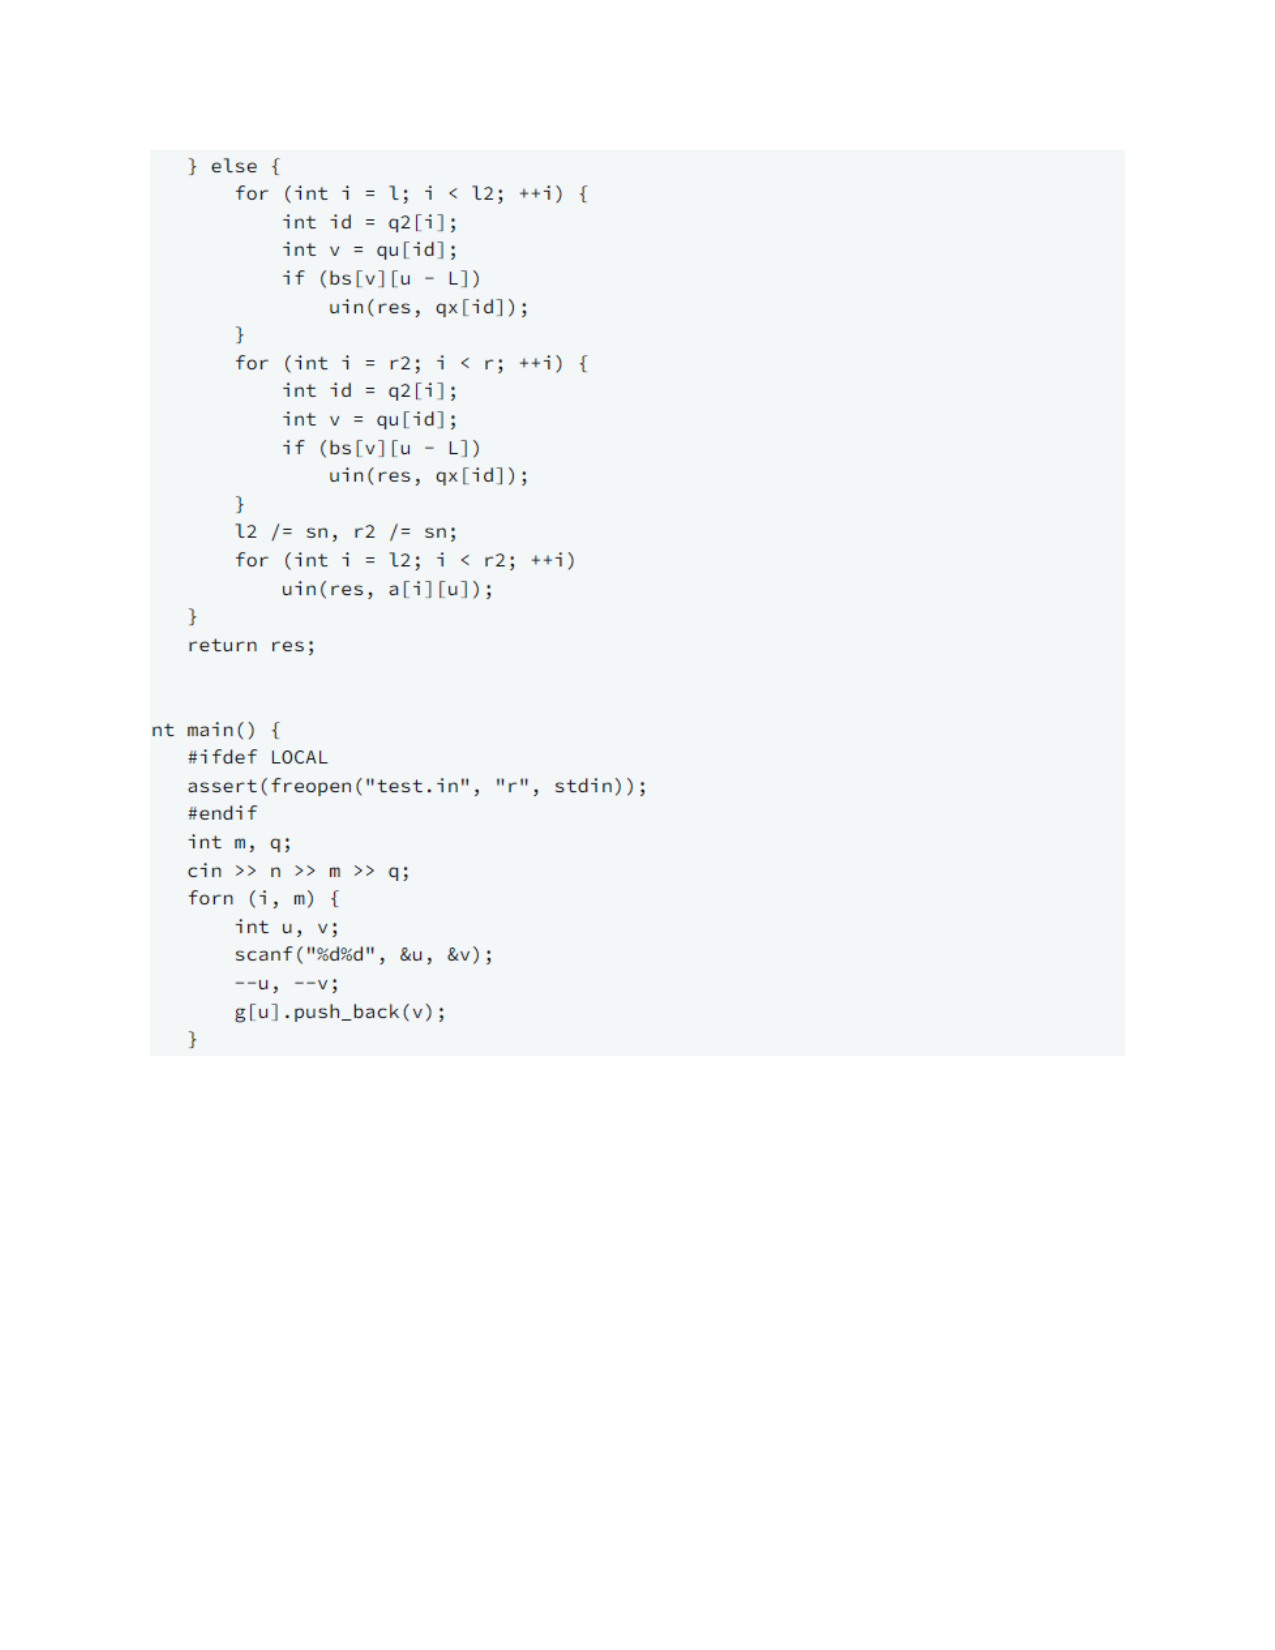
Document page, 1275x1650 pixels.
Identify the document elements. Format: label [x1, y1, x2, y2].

picture [150, 150, 1125, 1056]
